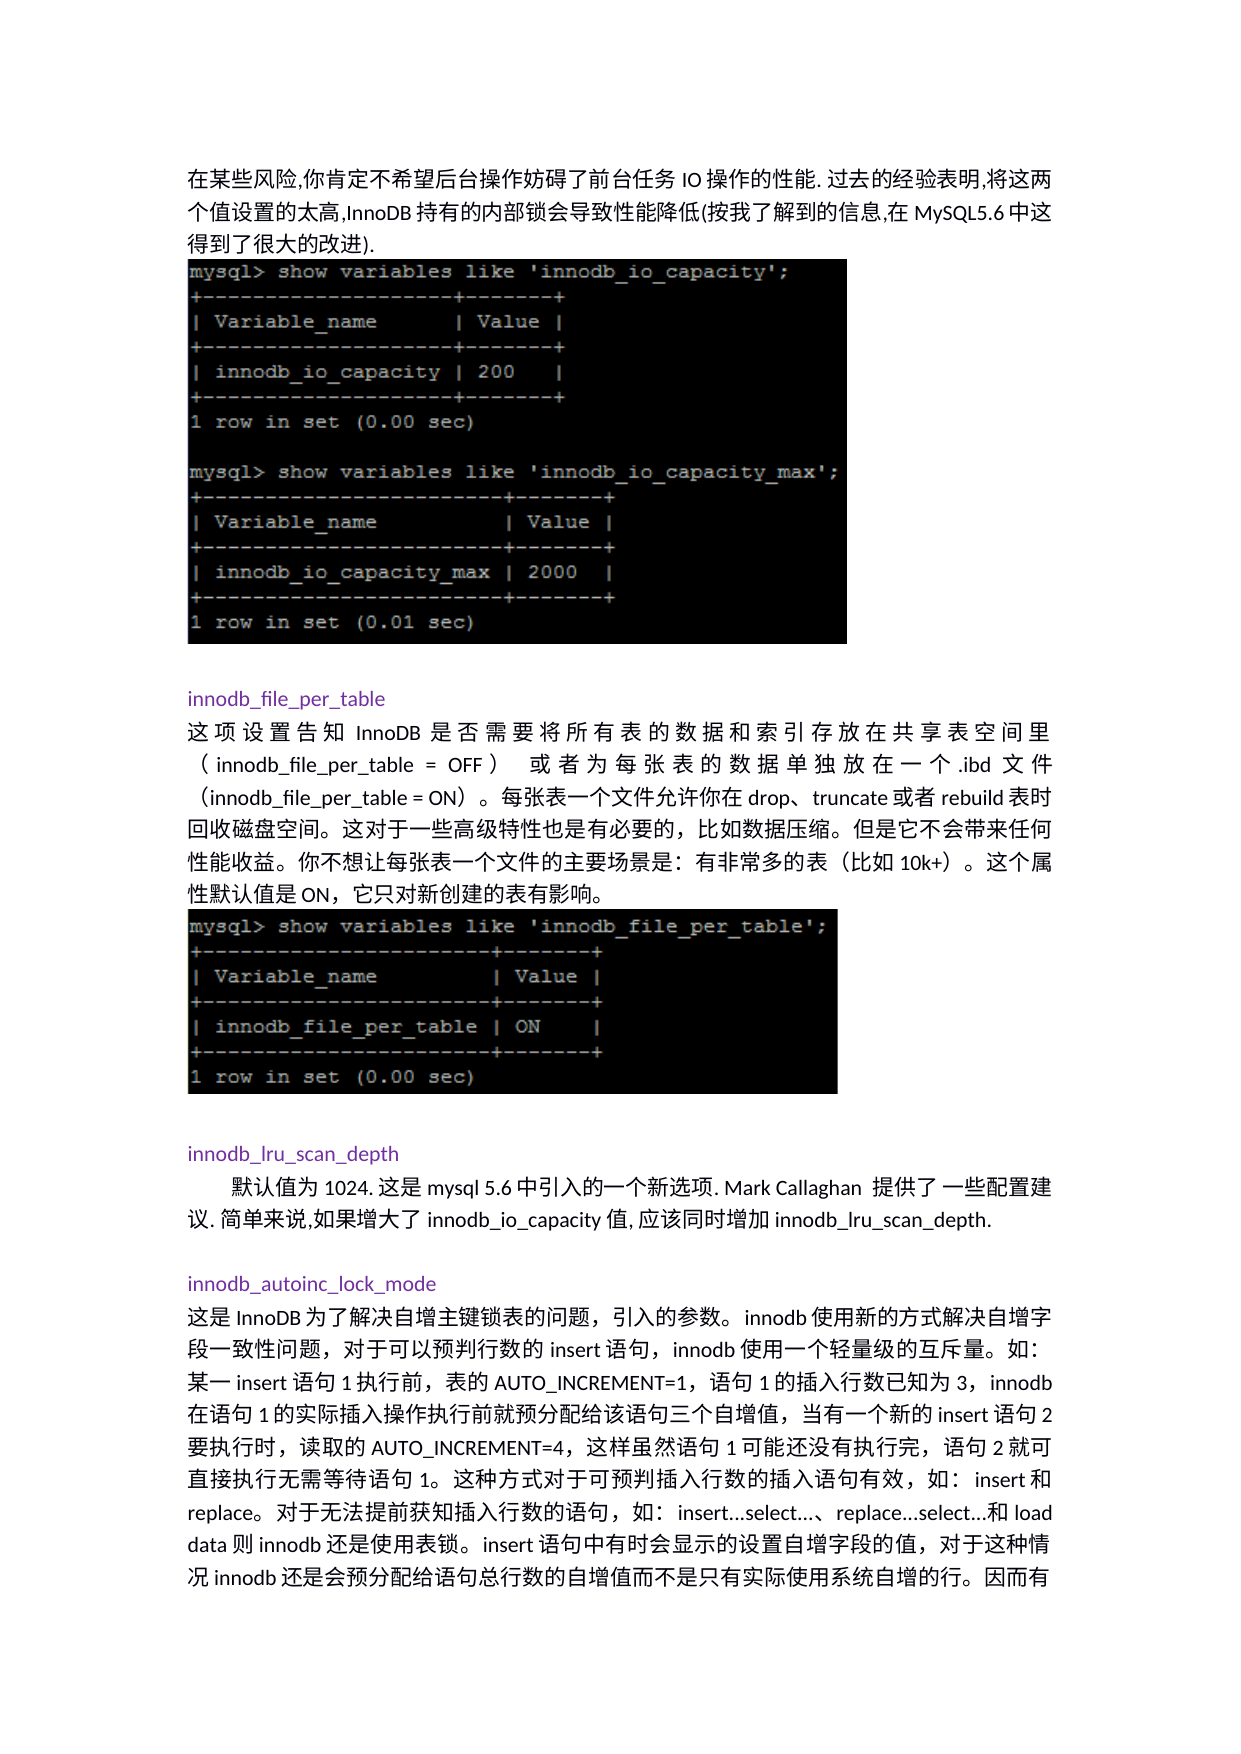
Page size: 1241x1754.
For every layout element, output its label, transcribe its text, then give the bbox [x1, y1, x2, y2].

text 默认值为 1024. 这是mysql 5.6中引入的一个新选项. Mark Callaghan 提供了 一些配置建议. 简单来说,如果增大了 innodb_io_capacity 值, 应该同时增加 innodb_lru_scan_depth. [187, 1169, 1053, 1234]
list innodb_lru_scan_depth [187, 1137, 1053, 1169]
picture [187, 909, 838, 1094]
text 这项设置告知InnoDB是否需要将所有表的数据和索引存放在共享表空间里（innodb_file_per_table = OFF） 或者为每张表的数据单独放在一个.ibd文件（innodb_file_per_table = ON）。每张表一个文件允许你在drop、truncate或者rebuild表时回收磁盘空间。这对于一些高级特性也是有必要的，比如数据压缩。但是它不会带来任何性能收益。你不想让每张表一个文件的主要场景是：有非常多的表（比如10k+）。这个属性默认值是ON，它只对新创建的表有影响。 [187, 714, 1053, 909]
list innodb_file_per_table [187, 682, 1053, 714]
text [187, 1299, 1053, 1592]
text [187, 162, 1053, 259]
list innodb_autoinc_lock_mode [187, 1267, 1053, 1299]
picture [187, 259, 847, 644]
